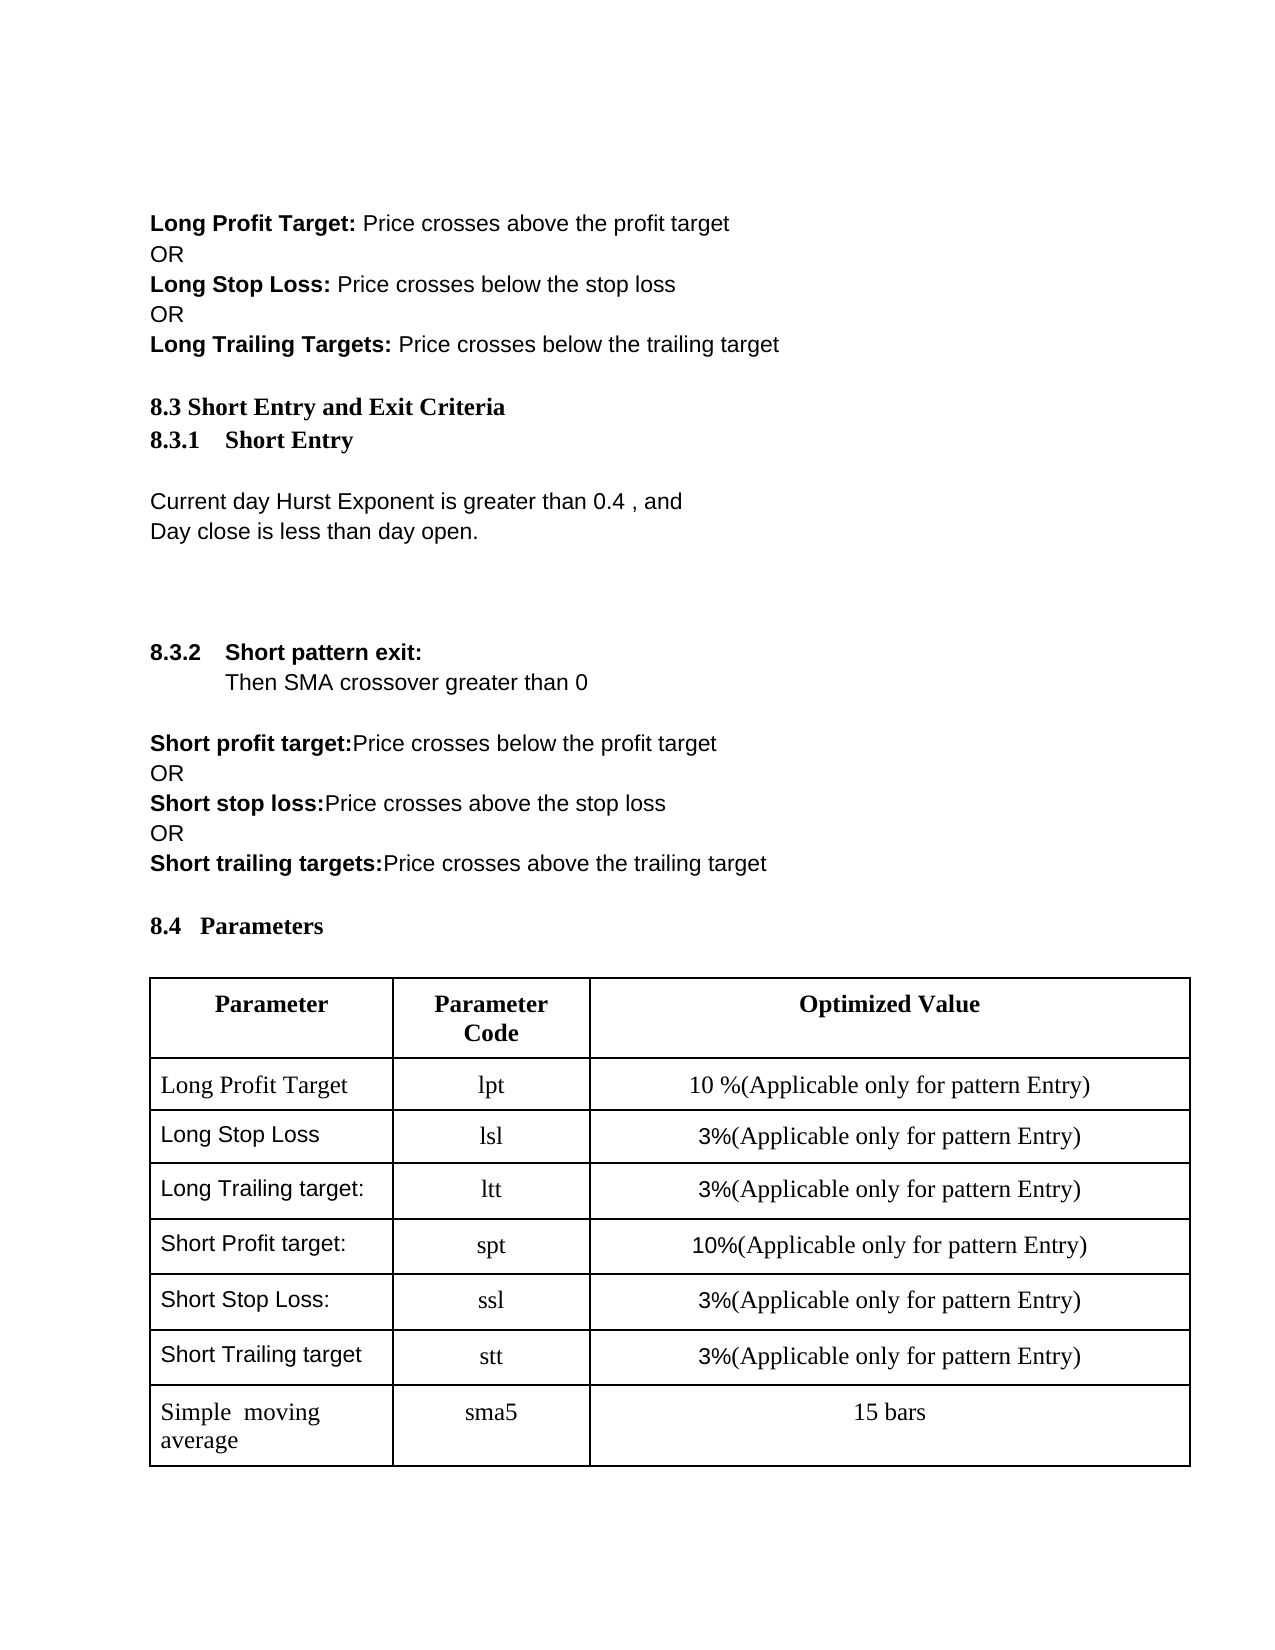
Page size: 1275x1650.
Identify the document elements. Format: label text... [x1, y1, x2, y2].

table_header Optimized Value [591, 979, 1189, 1057]
table_cell Simple moving average [151, 1386, 392, 1464]
list Short Entry [150, 425, 1125, 453]
table_cell ltt [394, 1164, 589, 1218]
table_cell 3%(Applicable only for pattern Entry) [591, 1275, 1189, 1329]
text Short trailing targets:Price crosses above the trailing target [150, 850, 1125, 877]
text Long Trailing Targets: Price crosses below the trailing target [150, 331, 1125, 358]
table_cell 10 %(Applicable only for pattern Entry) [591, 1059, 1189, 1109]
table_cell stt [394, 1331, 589, 1384]
text OR [150, 760, 1125, 786]
text OR [150, 241, 1125, 267]
table_header Parameter [151, 979, 392, 1057]
table_cell sma5 [394, 1386, 589, 1464]
text Day close is less than day open. [150, 518, 1125, 544]
table_cell 3%(Applicable only for pattern Entry) [591, 1164, 1189, 1218]
table_cell 10%(Applicable only for pattern Entry) [591, 1220, 1189, 1273]
table_cell lpt [394, 1059, 589, 1109]
table_cell 3%(Applicable only for pattern Entry) [591, 1111, 1189, 1162]
text Short stop loss:Price crosses above the stop loss [150, 790, 1125, 816]
table_cell Short Stop Loss: [151, 1275, 392, 1329]
table_cell lsl [394, 1111, 589, 1162]
table_cell Short Profit target: [151, 1220, 392, 1273]
text 8.4 Parameters [150, 911, 1125, 939]
table_cell Long Trailing target: [151, 1164, 392, 1218]
text OR [150, 820, 1125, 847]
text Long Profit Target: Price crosses above the profit target [150, 210, 1125, 237]
table_cell 15 bars [591, 1386, 1189, 1464]
list Then SMA crossover greater than 0 [225, 669, 1125, 696]
list Short Entry and Exit Criteria [150, 392, 1125, 420]
table_cell Short Trailing target [151, 1331, 392, 1384]
table_cell ssl [394, 1275, 589, 1329]
table_cell 3%(Applicable only for pattern Entry) [591, 1331, 1189, 1384]
table_cell spt [394, 1220, 589, 1273]
list Short pattern exit: [150, 639, 1125, 665]
text Current day Hurst Exponent is greater than 0.4 , and [150, 488, 1125, 514]
table_cell Long Stop Loss [151, 1111, 392, 1162]
text Long Stop Loss: Price crosses below the stop loss [150, 271, 1125, 297]
text OR [150, 301, 1125, 327]
text Short profit target:Price crosses below the profit target [150, 729, 1125, 756]
table_header Parameter Code [394, 979, 589, 1057]
table_cell Long Profit Target [151, 1059, 392, 1109]
